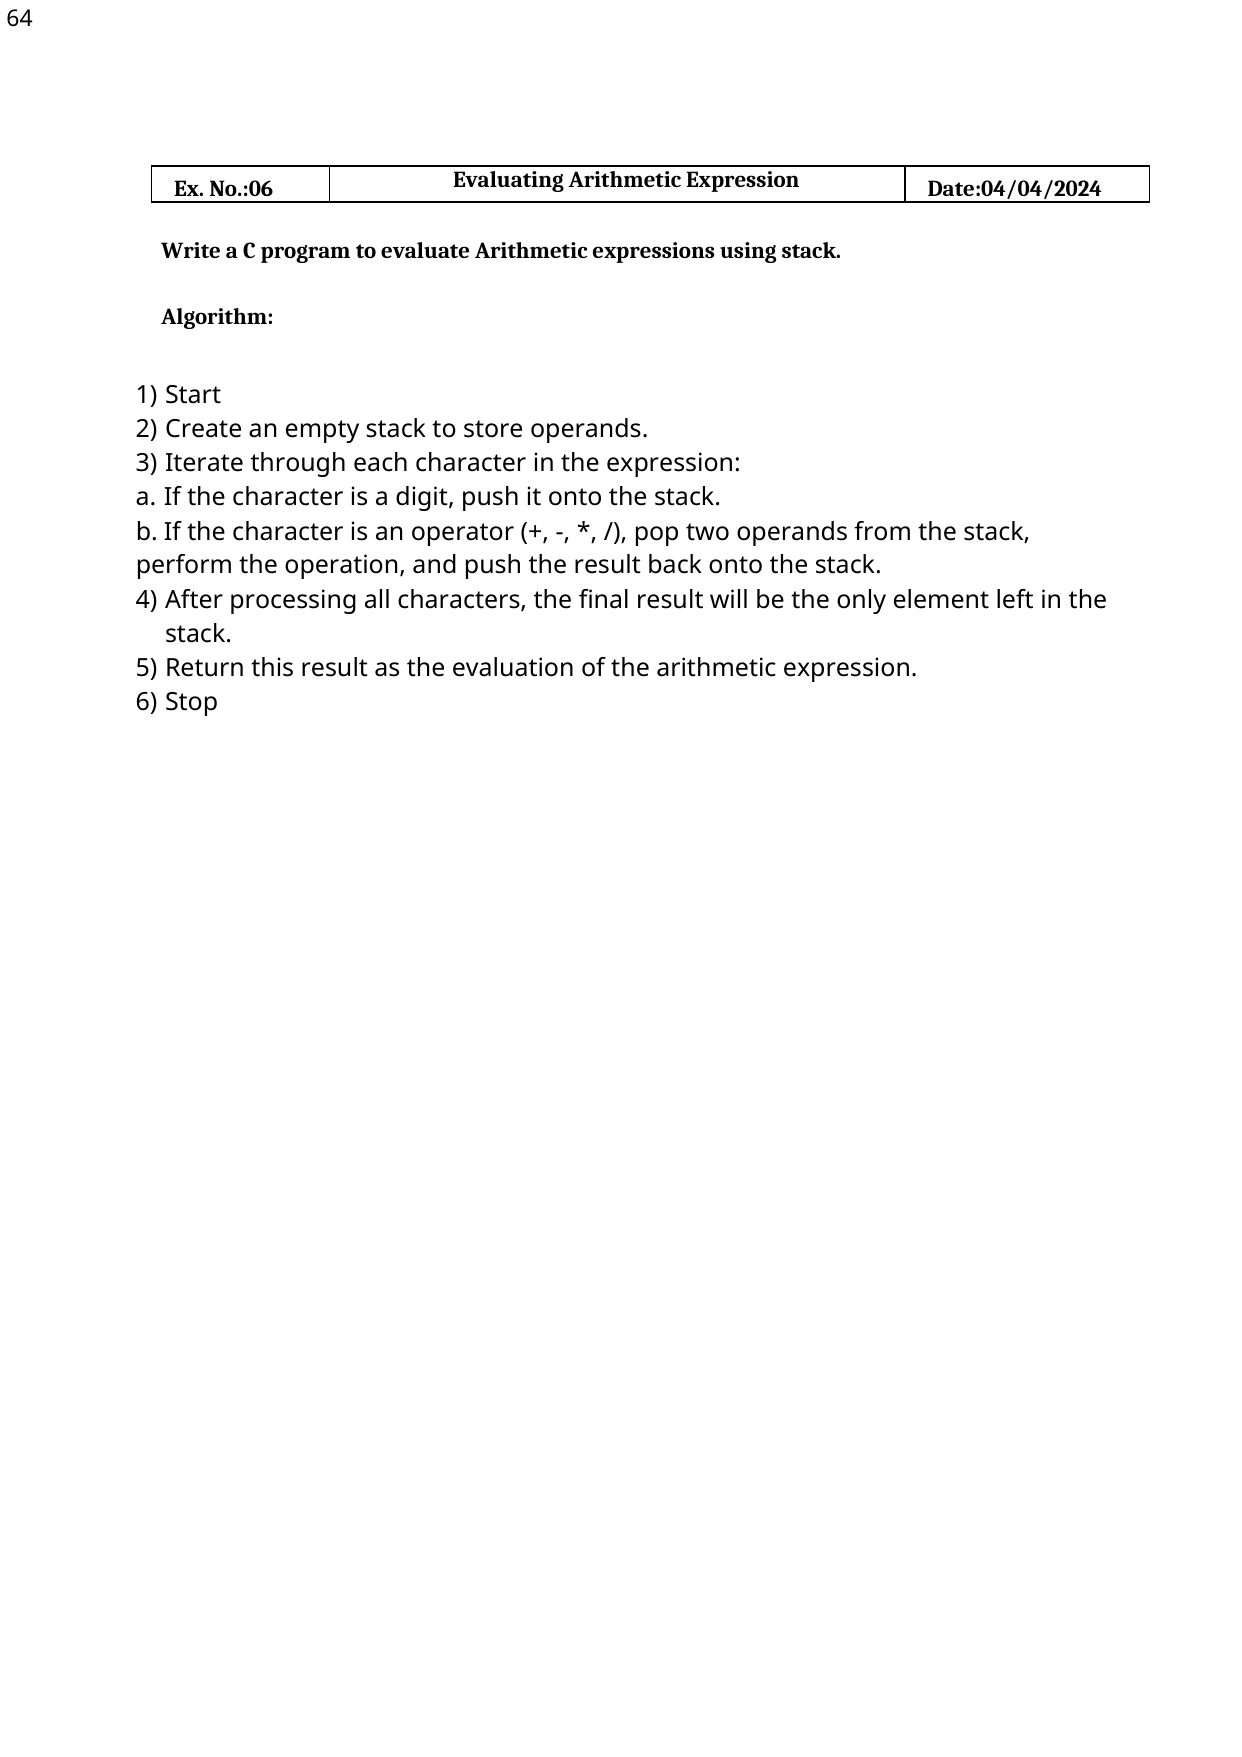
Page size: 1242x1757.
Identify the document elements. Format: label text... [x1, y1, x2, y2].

text Write a C program to evaluate Arithmetic expressions using stack. Algorithm: [161, 238, 856, 330]
list Start [135, 377, 1162, 411]
list Return this result as the evaluation of the arithmetic expression. [135, 649, 1162, 683]
table_header Date:04/04/2024 [906, 167, 1149, 201]
table_header Evaluating Arithmetic Expression [330, 167, 904, 201]
list Create an empty stack to store operands. [135, 411, 1162, 445]
table_header Ex. No.:06 [152, 167, 329, 201]
list Iterate through each character in the expression: [135, 445, 1162, 479]
list Stop [135, 683, 1162, 718]
list After processing all characters, the final result will be the only element left in the stack. [135, 581, 1162, 649]
list If the character is a digit, push it onto the stack. [135, 479, 1162, 513]
list If the character is an operator (+, -, *, /), pop two operands from the stack, perform the operation, and push the result back onto the stack. [136, 513, 1114, 581]
